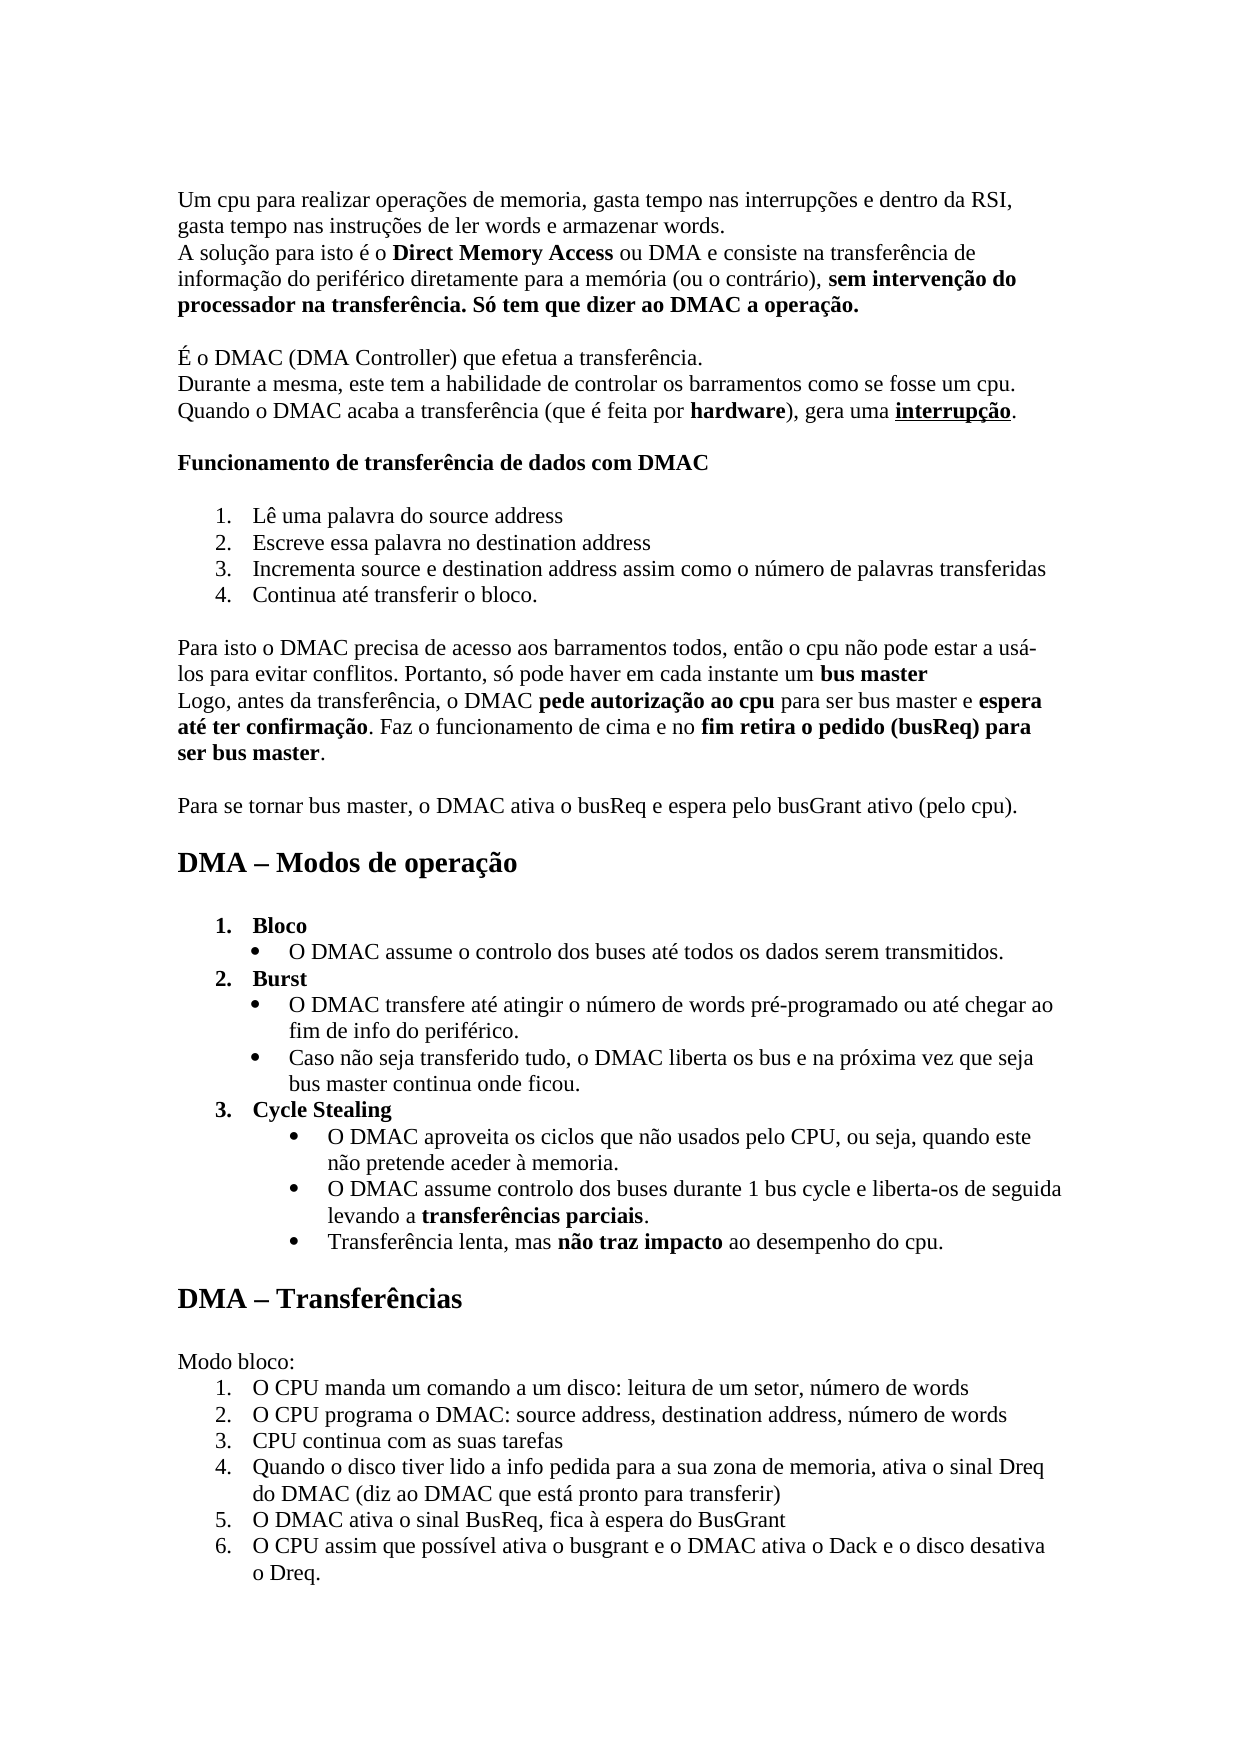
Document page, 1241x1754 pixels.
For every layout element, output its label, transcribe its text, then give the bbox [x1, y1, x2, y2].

text DMA – Modos de operação [177, 845, 1063, 878]
list O DMAC ativa o sinal BusReq, fica à espera do BusGrant [215, 1506, 1063, 1532]
text Para isto o DMAC precisa de acesso aos barramentos todos, então o cpu não pode estar a usá-los para evitar conflitos. Portanto, só pode haver em cada instante um bus master [177, 634, 1063, 687]
list Continua até transferir o bloco. [215, 581, 1063, 608]
list O CPU manda um comando a um disco: leitura de um setor, número de words [215, 1374, 1063, 1401]
text Para se tornar bus master, o DMAC ativa o busReq e espera pelo busGrant ativo (pelo cpu). [177, 792, 1063, 818]
text Durante a mesma, este tem a habilidade de controlar os barramentos como se fosse um cpu. [177, 370, 1063, 397]
text É o DMAC (DMA Controller) que efetua a transferência. [177, 344, 1063, 370]
text Quando o DMAC acaba a transferência (que é feita por hardware), gera uma interrupção. [177, 397, 1063, 423]
list O CPU assim que possível ativa o busgrant e o DMAC ativa o Dack e o disco desativa o Dreq. [215, 1532, 1063, 1585]
list Caso não seja transferido tudo, o DMAC liberta os bus e na próxima vez que seja bus master continua onde ficou. [251, 1044, 1063, 1096]
text A solução para isto é o Direct Memory Access ou DMA e consiste na transferência de informação do periférico diretamente para a memória (ou o contrário), sem intervenção do processador na transferência. Só tem que dizer ao DMAC a operação. [177, 239, 1063, 318]
list Burst [215, 964, 1063, 991]
text Logo, antes da transferência, o DMAC pede autorização ao cpu para ser bus master e espera até ter confirmação. Faz o funcionamento de cima e no fim retira o pedido (busReq) para ser bus master. [177, 687, 1063, 766]
list O DMAC aproveita os ciclos que não usados pelo CPU, ou seja, quando este não pretende aceder à memoria. [290, 1123, 1063, 1175]
list Lê uma palavra do source address [215, 502, 1063, 528]
list O DMAC assume controlo dos buses durante 1 bus cycle e liberta-os de seguida levando a transferências parciais. [290, 1175, 1063, 1228]
text Funcionamento de transferência de dados com DMAC [177, 449, 1063, 476]
list Escreve essa palavra no destination address [215, 528, 1063, 555]
text Modo bloco: [177, 1348, 1063, 1374]
list O DMAC assume o controlo dos buses até todos os dados serem transmitidos. [251, 938, 1063, 964]
list Transferência lenta, mas não traz impacto ao desempenho do cpu. [290, 1228, 1063, 1254]
list Cycle Stealing [215, 1096, 1063, 1123]
list Bloco [215, 912, 1063, 938]
list CPU continua com as suas tarefas [215, 1427, 1063, 1453]
list O DMAC transfere até atingir o número de words pré-programado ou até chegar ao fim de info do periférico. [251, 991, 1063, 1044]
list Incrementa source e destination address assim como o número de palavras transferidas [215, 555, 1063, 581]
list O CPU programa o DMAC: source address, destination address, número de words [215, 1401, 1063, 1427]
list Quando o disco tiver lido a info pedida para a sua zona de memoria, ativa o sinal Dreq do DMAC (diz ao DMAC que está pronto para transferir) [215, 1453, 1063, 1506]
text DMA – Transferências [177, 1281, 1063, 1314]
text Um cpu para realizar operações de memoria, gasta tempo nas interrupções e dentro da RSI, gasta tempo nas instruções de ler words e armazenar words. [177, 186, 1063, 239]
